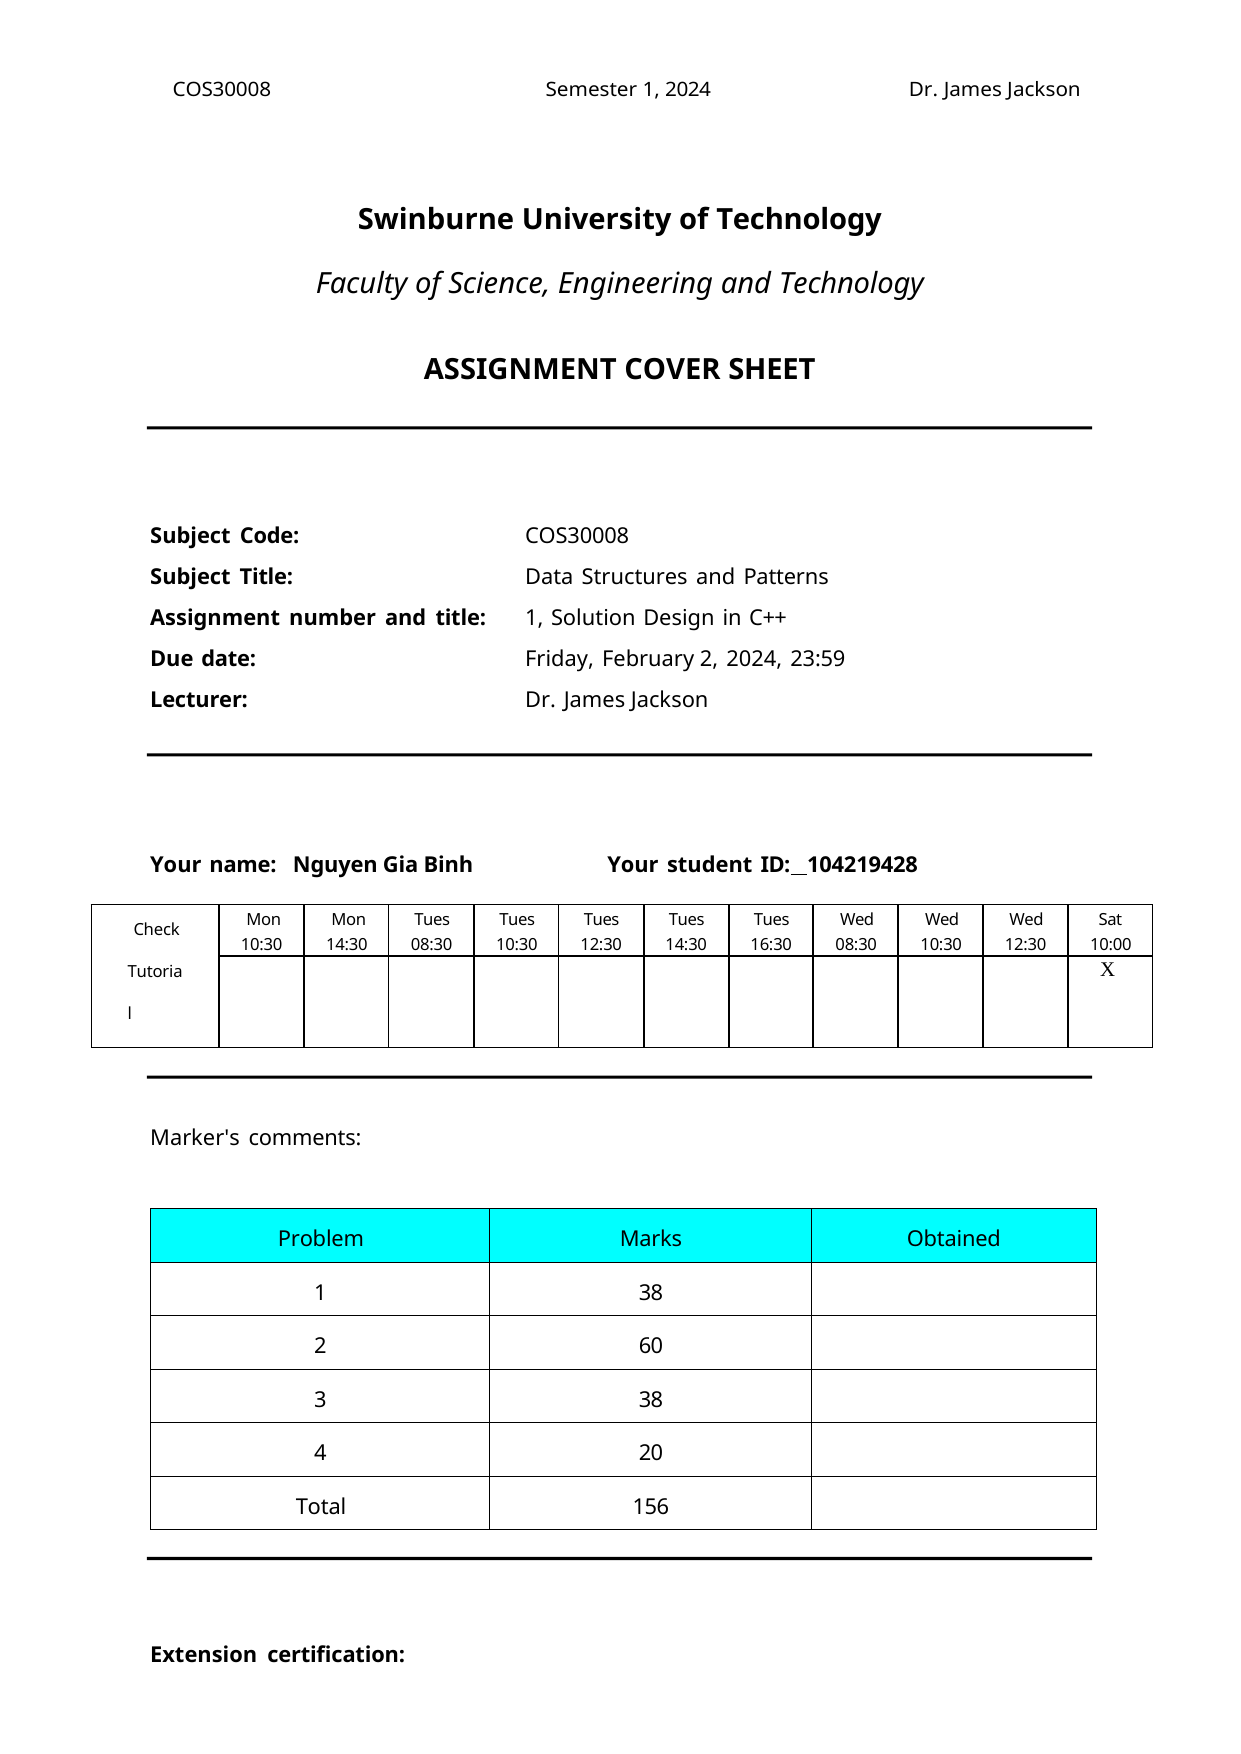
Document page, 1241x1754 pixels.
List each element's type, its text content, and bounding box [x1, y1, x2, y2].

table_cell 20 [490, 1423, 811, 1476]
subtitle ASSIGNMENT COVER SHEET [118, 348, 1121, 388]
text Due date: Friday, February 2, 2024, 23:59 [150, 643, 1165, 673]
table_header Tues 12:30 [559, 905, 643, 955]
table_cell 3 [151, 1370, 489, 1422]
text Marker's comments: [150, 1121, 1165, 1151]
table_header Tues 16:30 [730, 905, 812, 955]
table_header Problem [151, 1209, 489, 1262]
table_header Check Tutorial [92, 905, 218, 1047]
table_cell 38 [490, 1370, 811, 1422]
table_cell 2 [151, 1316, 489, 1369]
table_header Wed 10:30 [899, 905, 982, 955]
text Assignment number and title: 1, Solution Design in C++ [150, 602, 1165, 632]
table_cell [814, 957, 897, 1047]
table_cell [389, 957, 473, 1047]
text COS30008 Semester 1, 2024 Dr. James Jackson [172, 76, 1165, 103]
table_cell [984, 957, 1067, 1047]
table_cell 60 [490, 1316, 811, 1369]
subtitle Extension certification: [150, 1639, 1165, 1669]
table_header Marks [490, 1209, 811, 1262]
table_header Obtained [812, 1209, 1096, 1262]
table_cell 1 [151, 1263, 489, 1315]
text Lecturer: Dr. James Jackson [150, 684, 1165, 714]
table_cell [559, 957, 643, 1047]
table_cell 4 [151, 1423, 489, 1476]
table_header Mon 14:30 [305, 905, 388, 955]
text Subject Title: Data Structures and Patterns [150, 561, 1165, 591]
table_cell [812, 1423, 1096, 1476]
table_cell X [1069, 957, 1152, 1047]
table_cell [812, 1477, 1096, 1529]
table_header Wed 12:30 [984, 905, 1067, 955]
table_cell [730, 957, 812, 1047]
table_cell [812, 1370, 1096, 1422]
text Faculty of Science, Engineering and Technology [118, 263, 1121, 302]
table_header Mon 10:30 [220, 905, 303, 955]
table_header Tues 10:30 [475, 905, 558, 955]
table_cell [812, 1263, 1096, 1315]
text Subject Code: COS30008 [150, 520, 1165, 550]
table_cell [812, 1316, 1096, 1369]
table_cell [305, 957, 388, 1047]
table_header Tues 14:30 [645, 905, 728, 955]
table_header Wed 08:30 [814, 905, 897, 955]
table_cell 38 [490, 1263, 811, 1315]
table_cell [899, 957, 982, 1047]
table_cell [220, 957, 303, 1047]
table_cell [645, 957, 728, 1047]
table_cell [475, 957, 558, 1047]
table_header Tues 08:30 [389, 905, 473, 955]
table_cell 156 [490, 1477, 811, 1529]
subtitle Swinburne University of Technology [118, 198, 1121, 238]
table_header Sat 10:00 [1069, 905, 1152, 955]
table_cell Total [151, 1477, 489, 1529]
subtitle Your name: Nguyen Gia Binh Your student ID: 104219428 [150, 849, 1165, 878]
